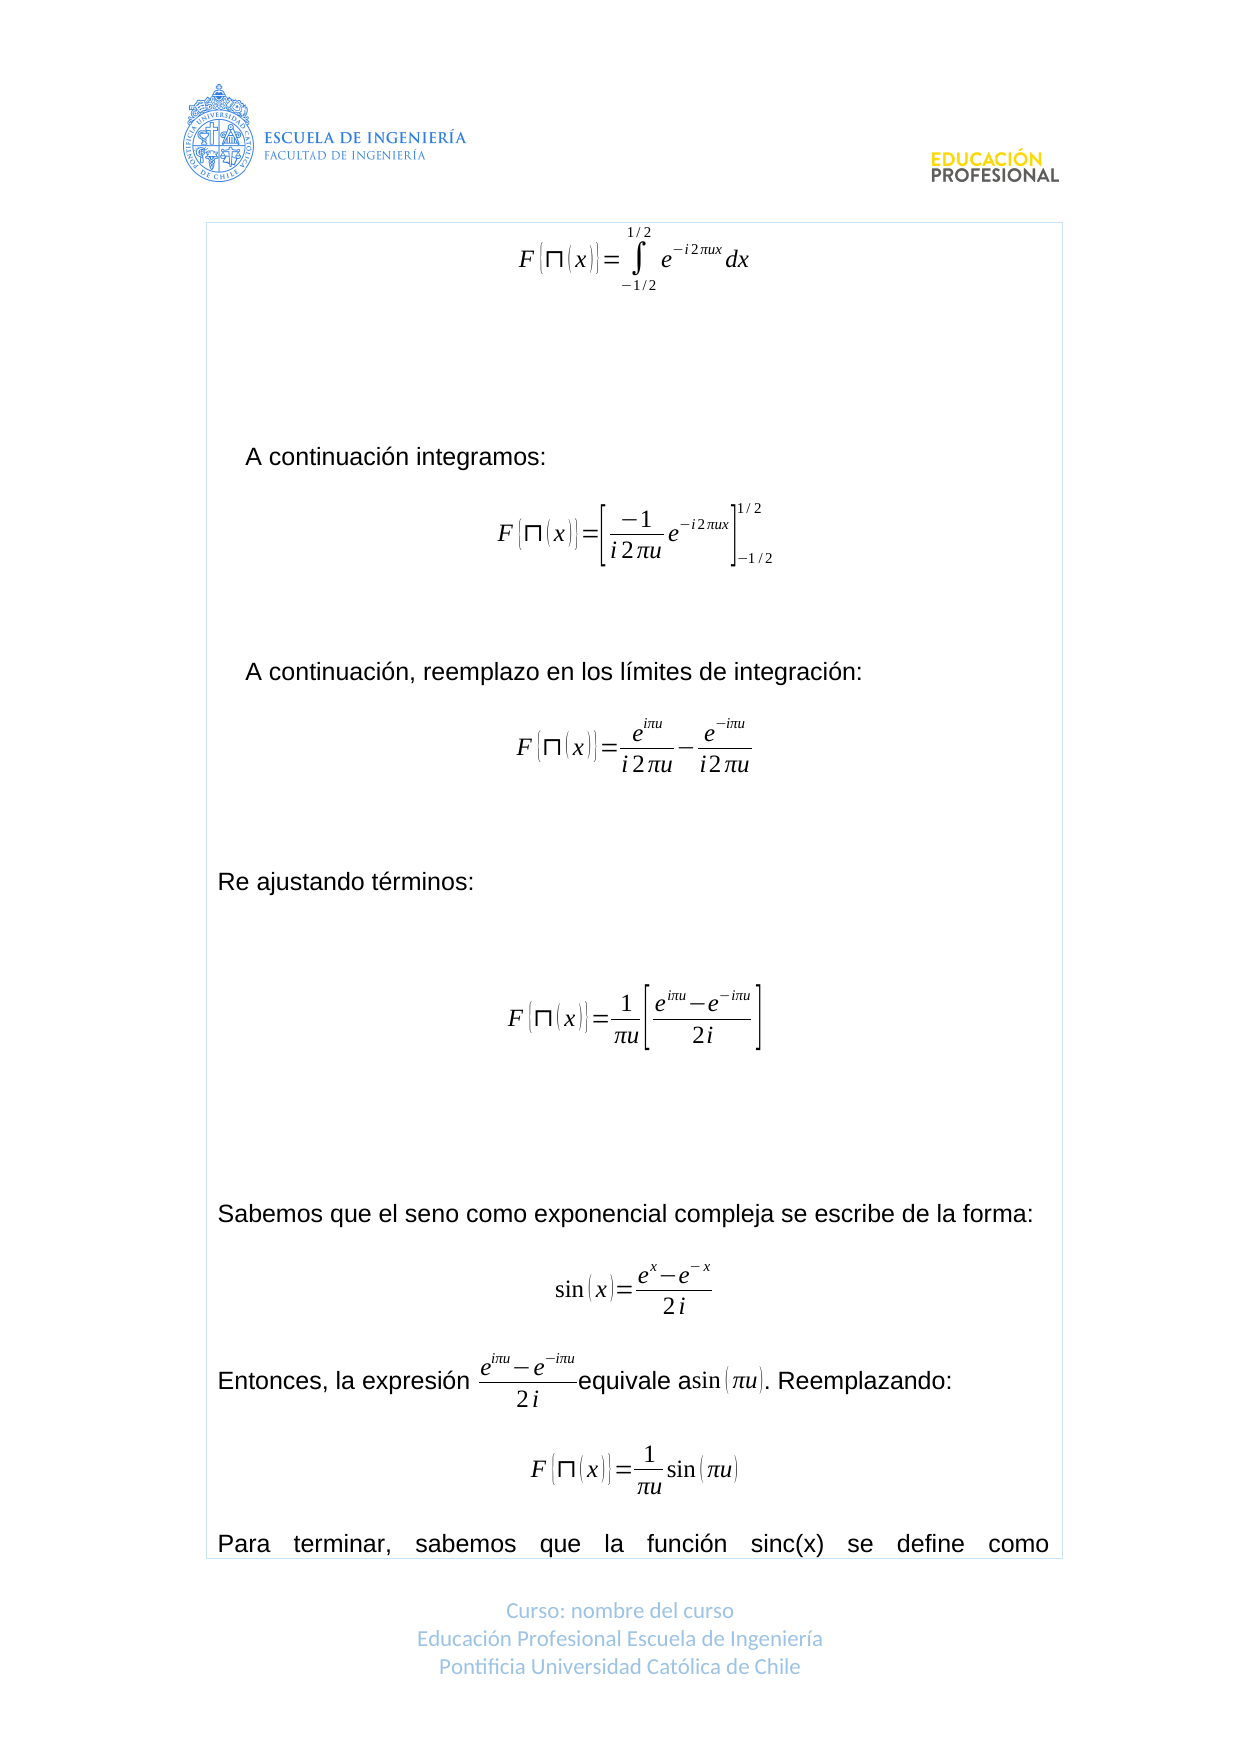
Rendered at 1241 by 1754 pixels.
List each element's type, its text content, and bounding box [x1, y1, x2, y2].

picture [177, 73, 1063, 192]
